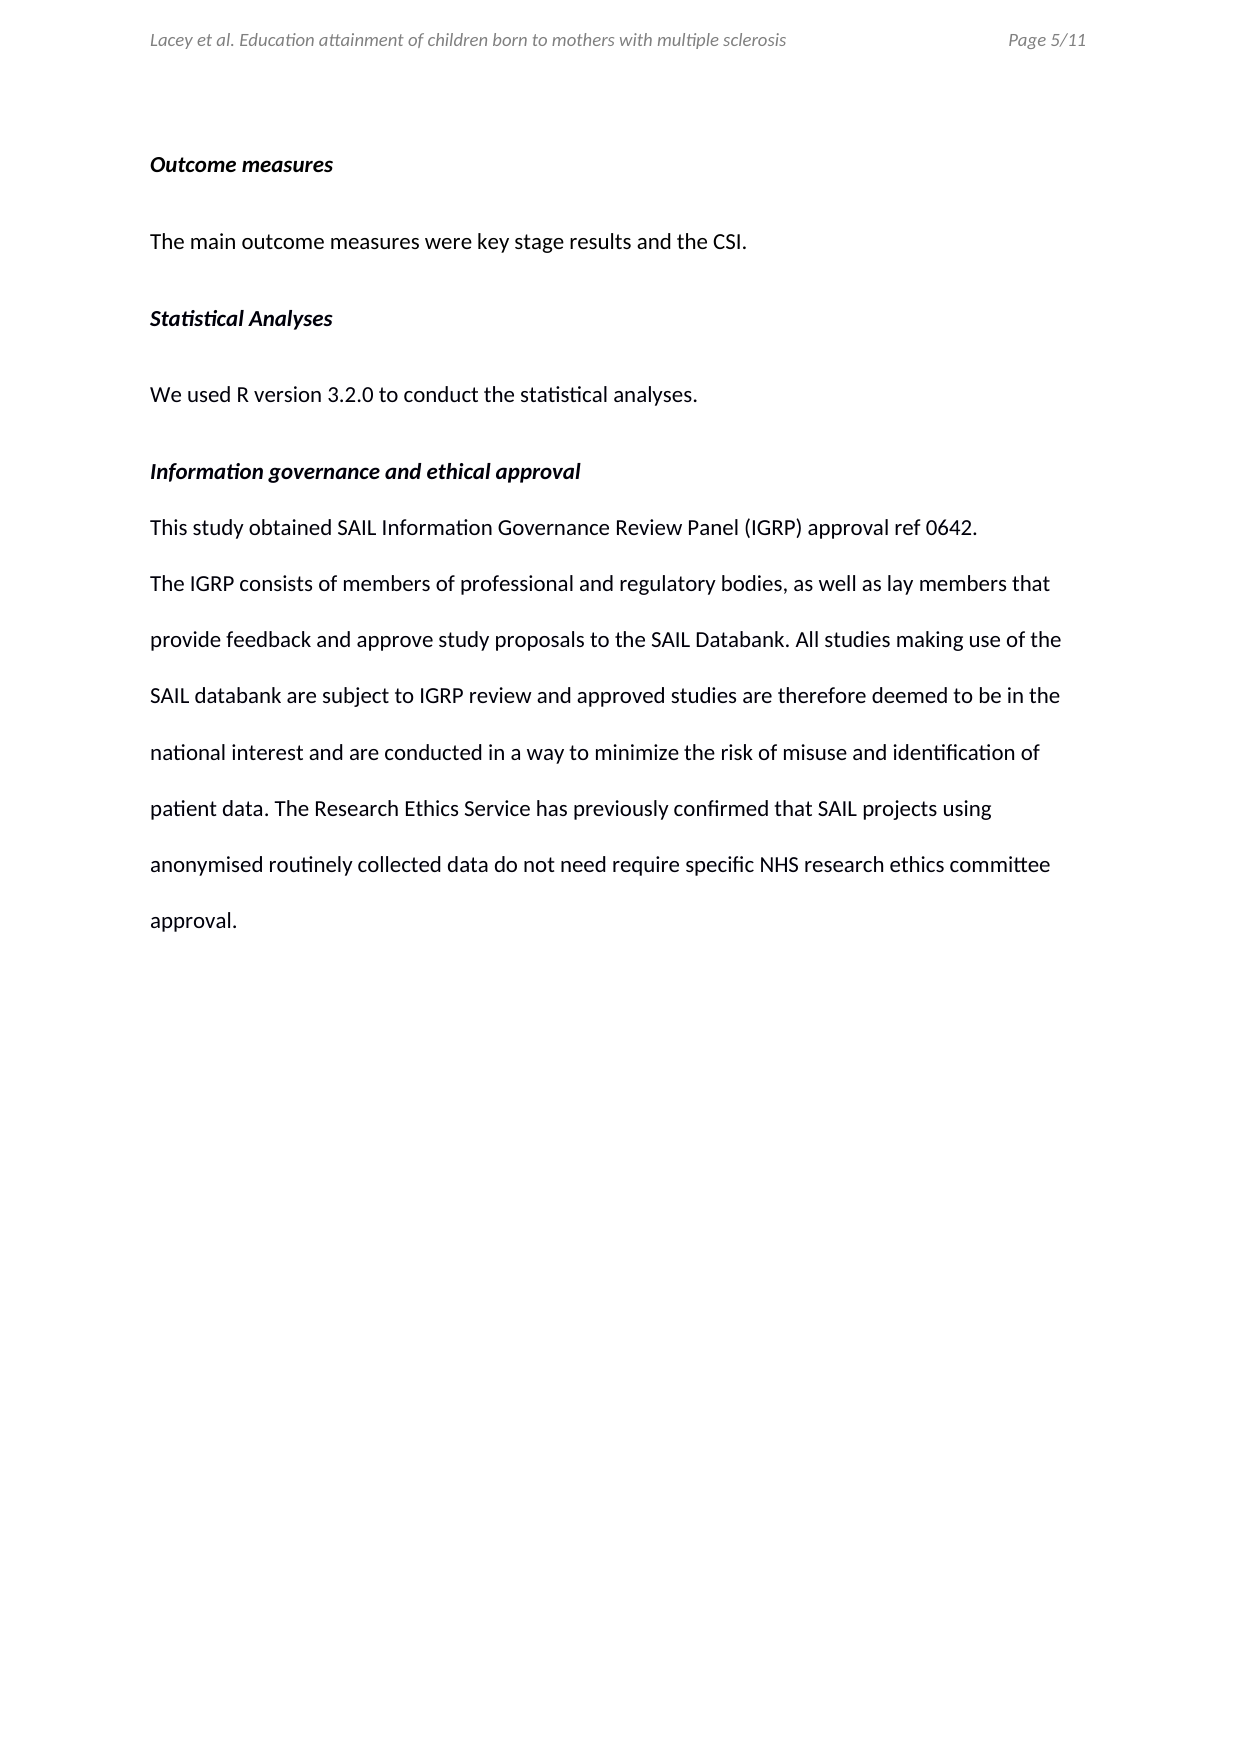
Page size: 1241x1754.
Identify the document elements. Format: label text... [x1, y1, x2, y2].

text Information governance and ethical approval [150, 457, 1090, 486]
text Statistical Analyses [150, 304, 1090, 332]
text This study obtained SAIL Information Governance Review Panel (IGRP) approval ref 0642. [150, 513, 1090, 542]
text Outcome measures [150, 150, 1090, 178]
text The main outcome measures were key stage results and the CSI. [150, 227, 1090, 255]
text The IGRP consists of members of professional and regulatory bodies, as well as lay members that provide feedback and approve study proposals to the SAIL Databank. All studies making use of the SAIL databank are subject to IGRP review and approved studies are therefore deemed to be in the national interest and are conducted in a way to minimize the risk of misuse and identification of patient data. The Research Ethics Service has previously confirmed that SAIL projects using anonymised routinely collected data do not need require specific NHS research ethics committee approval. [150, 569, 1090, 934]
text We used R version 3.2.0 to conduct the statistical analyses. [150, 381, 1090, 409]
